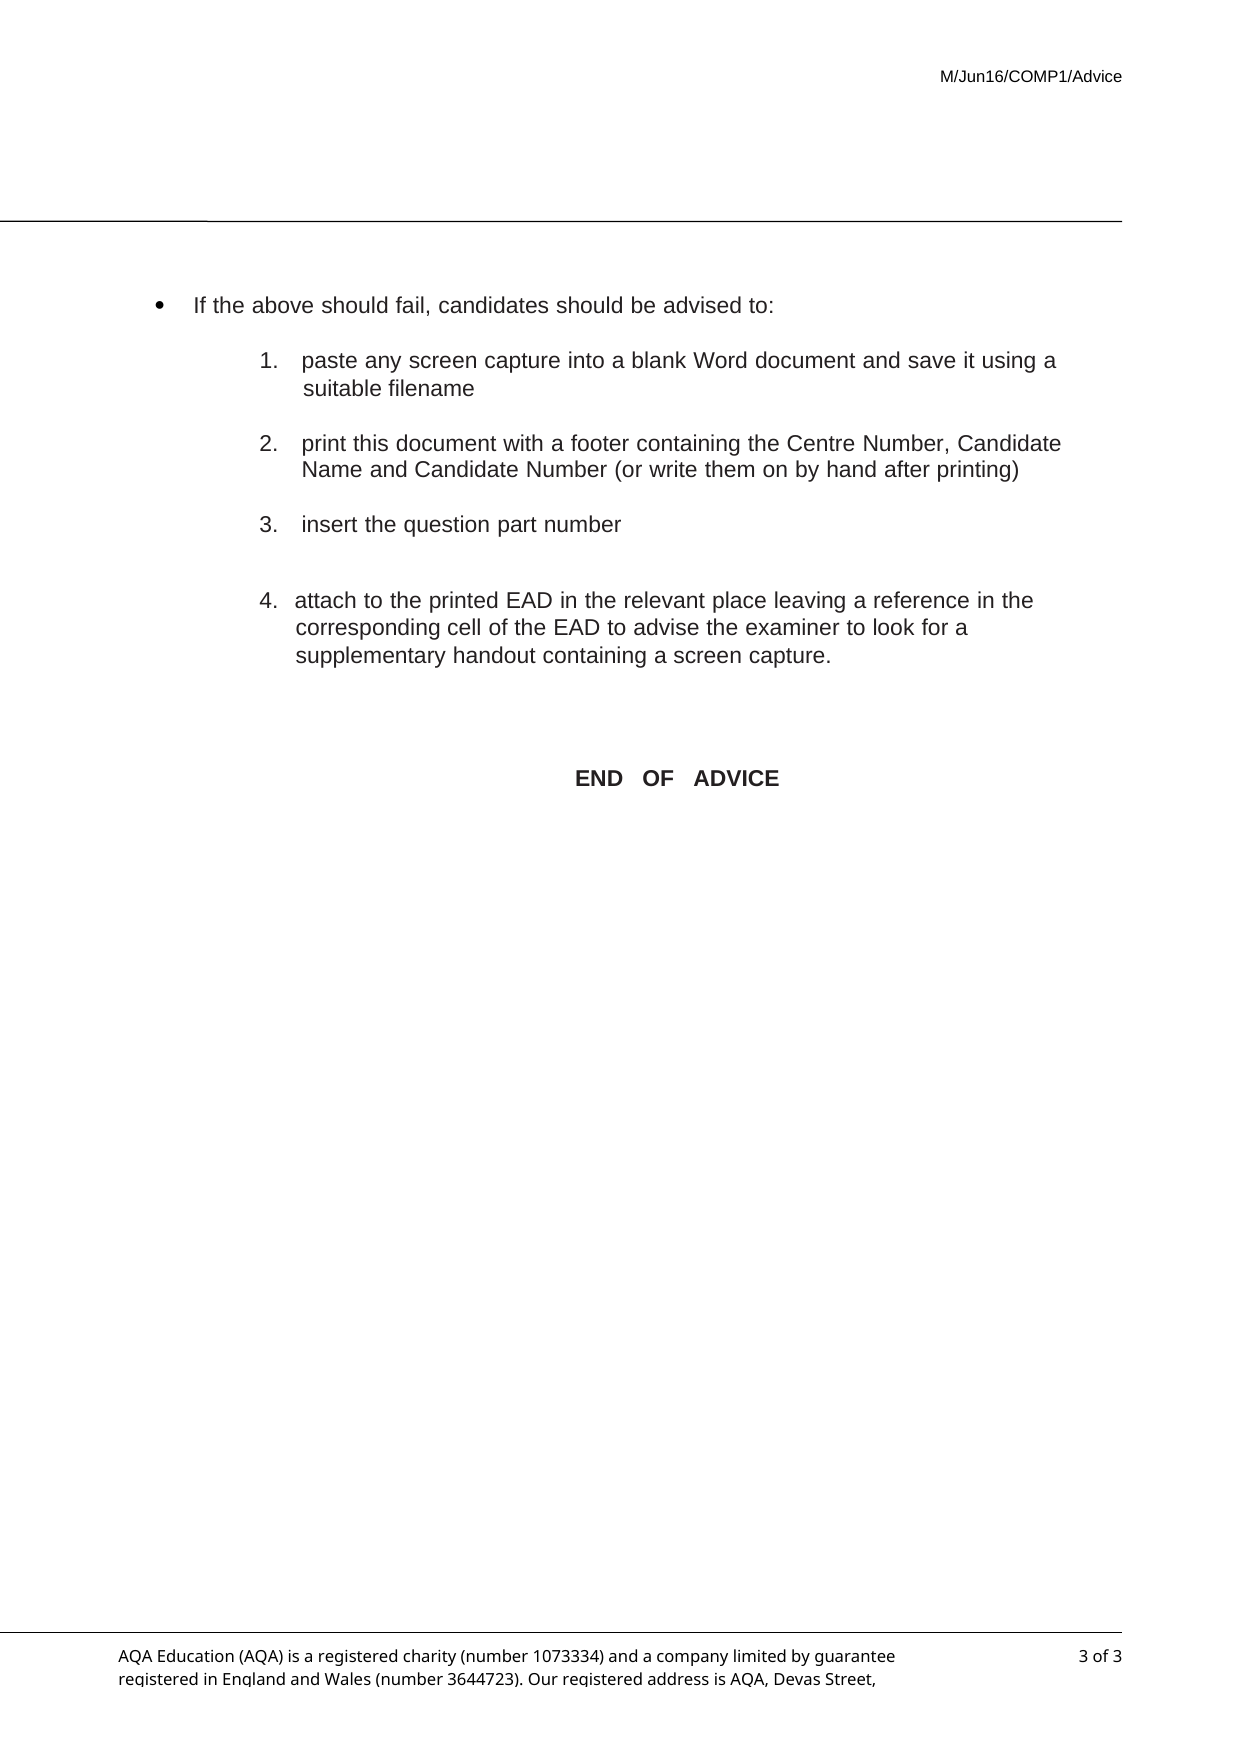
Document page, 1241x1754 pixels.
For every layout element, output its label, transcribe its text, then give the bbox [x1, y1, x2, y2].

text 3. insert the question part number [259, 511, 1124, 537]
text 1. paste any screen capture into a blank Word document and save it using a suitable filename [259, 347, 1084, 401]
text 4. attach to the printed EAD in the relevant place leaving a reference in the corresponding cell of the EAD to advise the examiner to look for a supplementary handout containing a screen capture. [259, 587, 1095, 668]
text 2. print this document with a footer containing the Centre Number, Candidate Name and Candidate Number (or write them on by hand after printing) [259, 430, 1124, 482]
text END OF ADVICE [259, 764, 1095, 791]
list If the above should fail, candidates should be advised to: [156, 292, 1124, 319]
